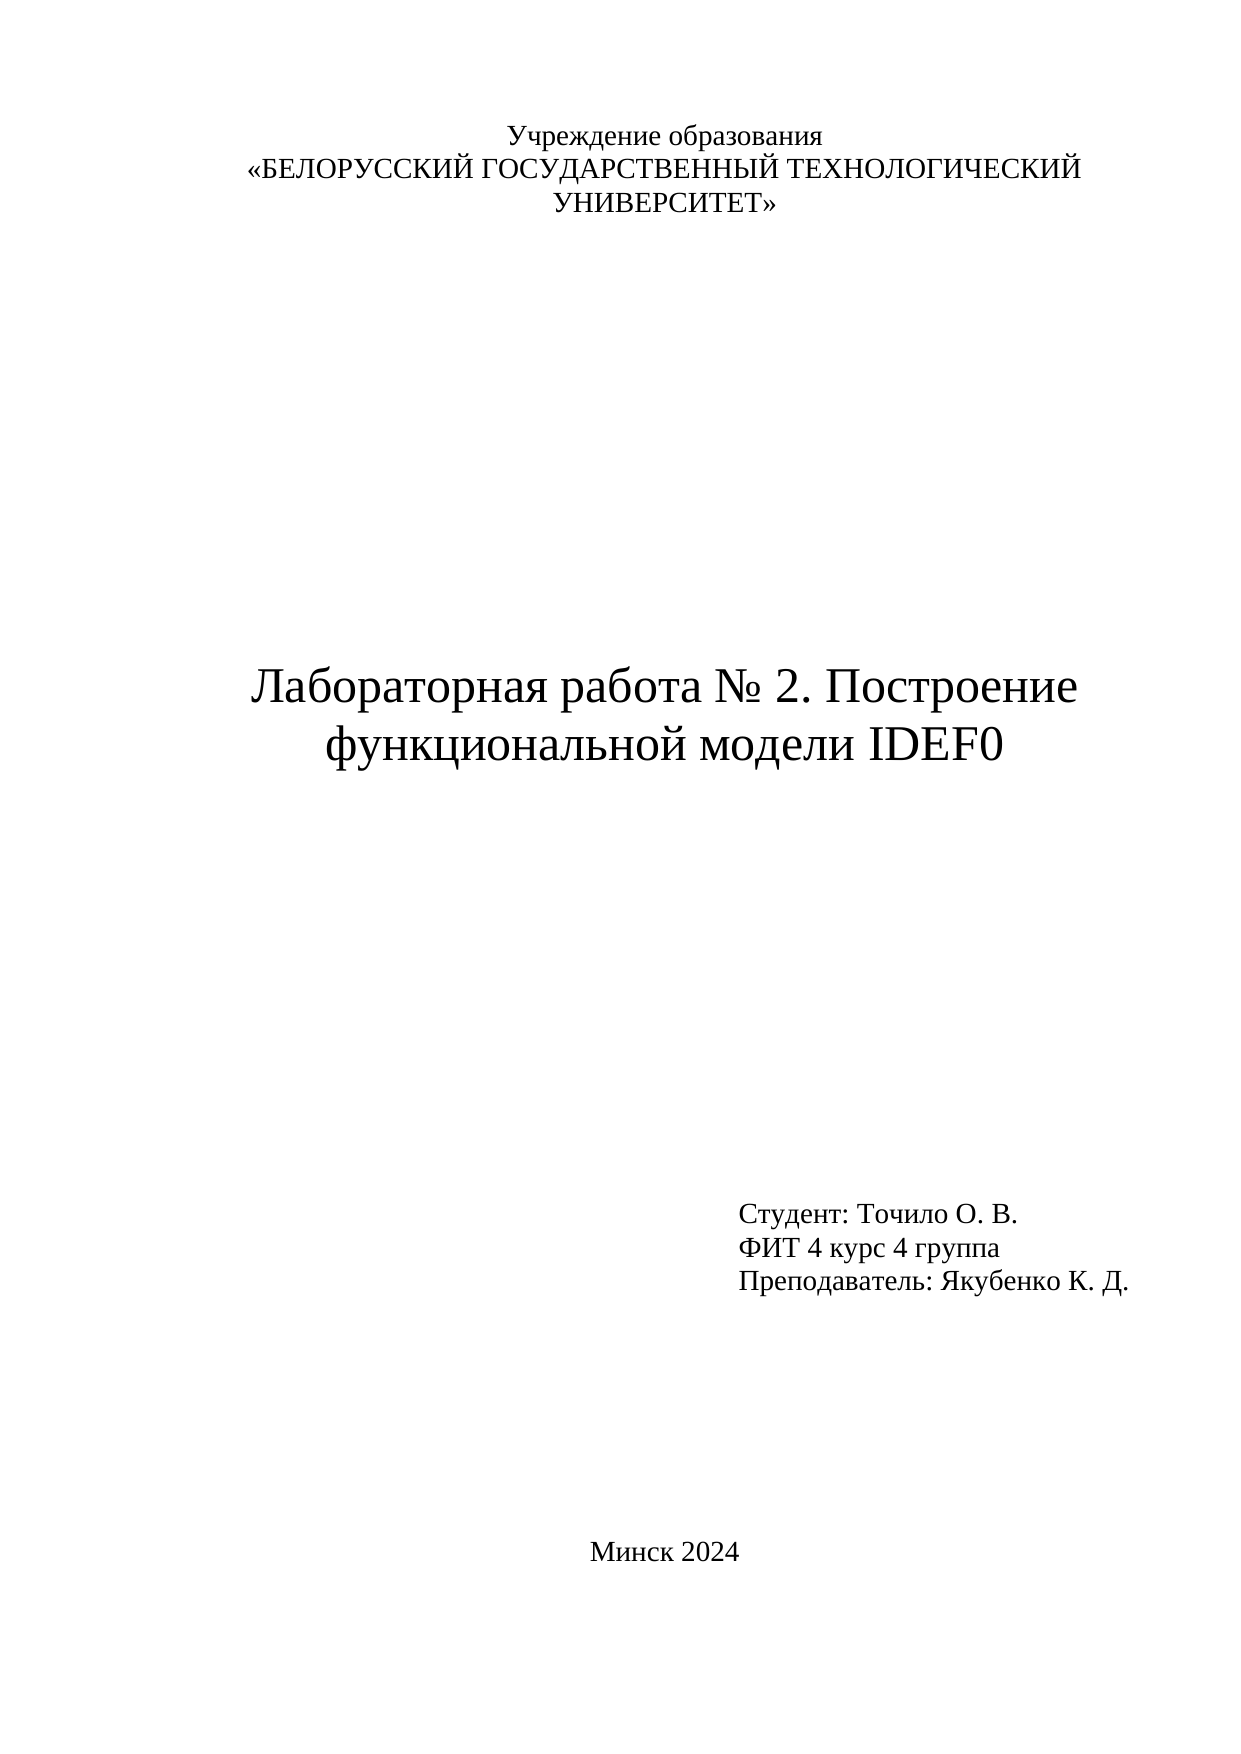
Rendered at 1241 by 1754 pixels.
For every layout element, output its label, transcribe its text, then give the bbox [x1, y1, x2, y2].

text Преподаватель: Якубенко К. Д. [177, 1263, 1152, 1297]
text «БЕЛОРУССКИЙ ГОСУДАРСТВЕННЫЙ ТЕХНОЛОГИЧЕСКИЙ УНИВЕРСИТЕТ» [177, 152, 1152, 219]
text Студент: Точило О. В. [177, 1196, 1152, 1230]
text ФИТ 4 курс 4 группа [177, 1230, 1152, 1263]
text Лабораторная работа № 2. Построение функциональной модели IDEF0 [177, 656, 1152, 771]
text Минск 2024 [177, 1534, 1152, 1568]
text Учреждение образования [177, 118, 1152, 152]
